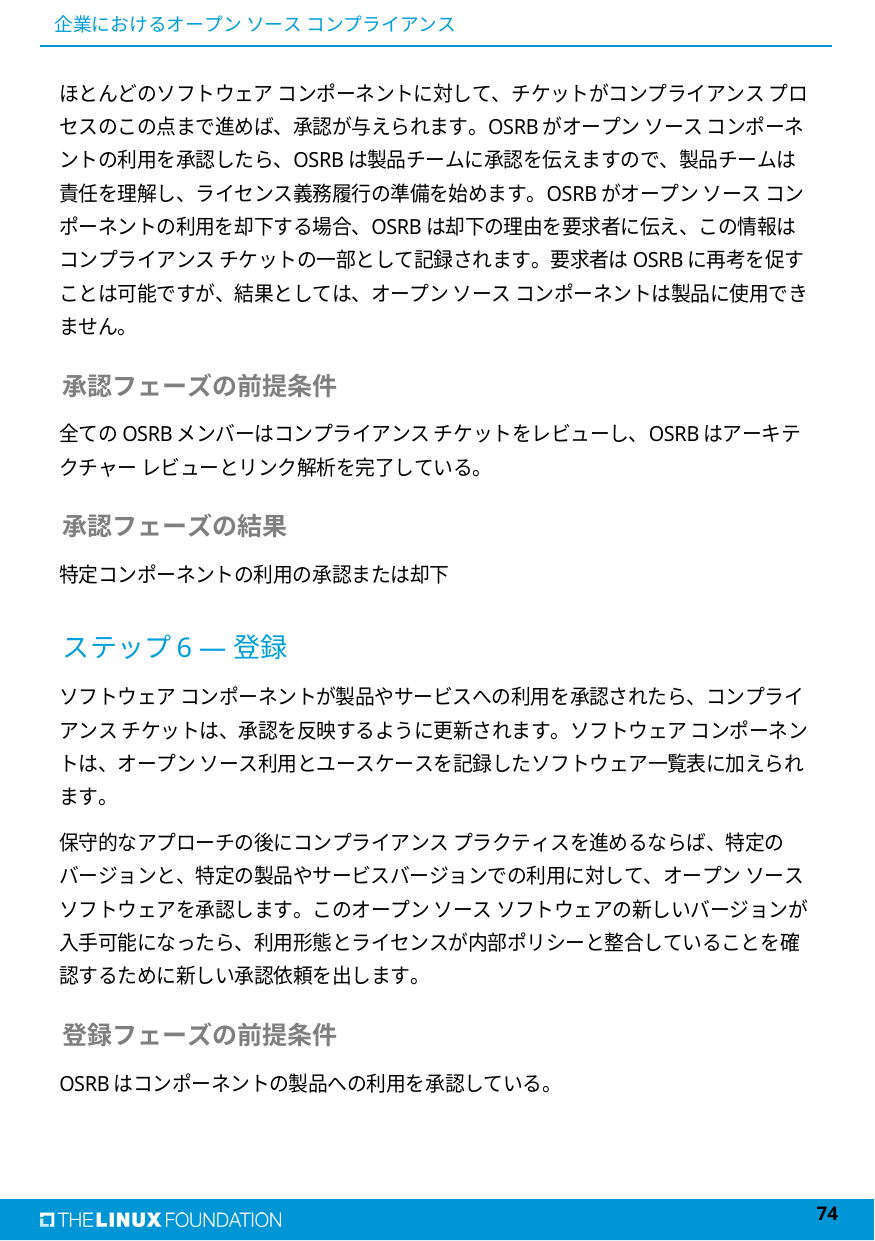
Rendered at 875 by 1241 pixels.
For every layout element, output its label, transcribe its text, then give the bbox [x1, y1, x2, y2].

text OSRBはコンポーネントの製品への利用を承認している。 [59, 1064, 815, 1098]
text ほとんどのソフトウェア コンポーネントに対して、チケットがコンプライアンス プロセスのこの点まで進めば、承認が与えられます。OSRBがオープン ソース コンポーネントの利用を承認したら、OSRBは製品チームに承認を伝えますので、製品チームは責任を理解し、ライセンス義務履行の準備を始めます。OSRBがオープン ソース コンポーネントの利用を却下する場合、OSRBは却下の理由を要求者に伝え、この情報はコンプライアンス チケットの一部として記録されます。要求者はOSRBに再考を促すことは可能ですが、結果としては、オープン ソース コンポーネントは製品に使用できません。 [59, 74, 815, 341]
picture [118, 1213, 129, 1226]
subtitle ステップ6 ― 登録 [63, 626, 815, 666]
subtitle 承認フェーズの前提条件 [63, 366, 815, 402]
picture [41, 1219, 48, 1226]
picture [97, 1213, 106, 1226]
picture [133, 1213, 144, 1226]
text ソフトウェア コンポーネントが製品やサービスへの利用を承認されたら、コンプライアンス チケットは、承認を反映するように更新されます。ソフトウェア コンポーネントは、オープン ソース利用とユースケースを記録したソフトウェア一覧表に加えられます。 [59, 678, 815, 811]
picture [149, 1213, 159, 1226]
subtitle 承認フェーズの結果 [63, 507, 815, 543]
text 全てのOSRBメンバーはコンプライアンス チケットをレビューし、OSRBはアーキテクチャー レビューとリンク解析を完了している。 [59, 415, 815, 482]
picture [41, 1213, 54, 1226]
subtitle 登録フェーズの前提条件 [63, 1016, 815, 1052]
text 特定コンポーネントの利用の承認または却下 [59, 555, 815, 589]
text 保守的なアプローチの後にコンプライアンス プラクティスを進めるならば、特定のバージョンと、特定の製品やサービスバージョンでの利用に対して、オープン ソース ソフトウェアを承認します。このオープン ソース ソフトウェアの新しいバージョンが入手可能になったら、利用形態とライセンスが内部ポリシーと整合していることを確認するために新しい承認依頼を出します。 [59, 824, 815, 991]
